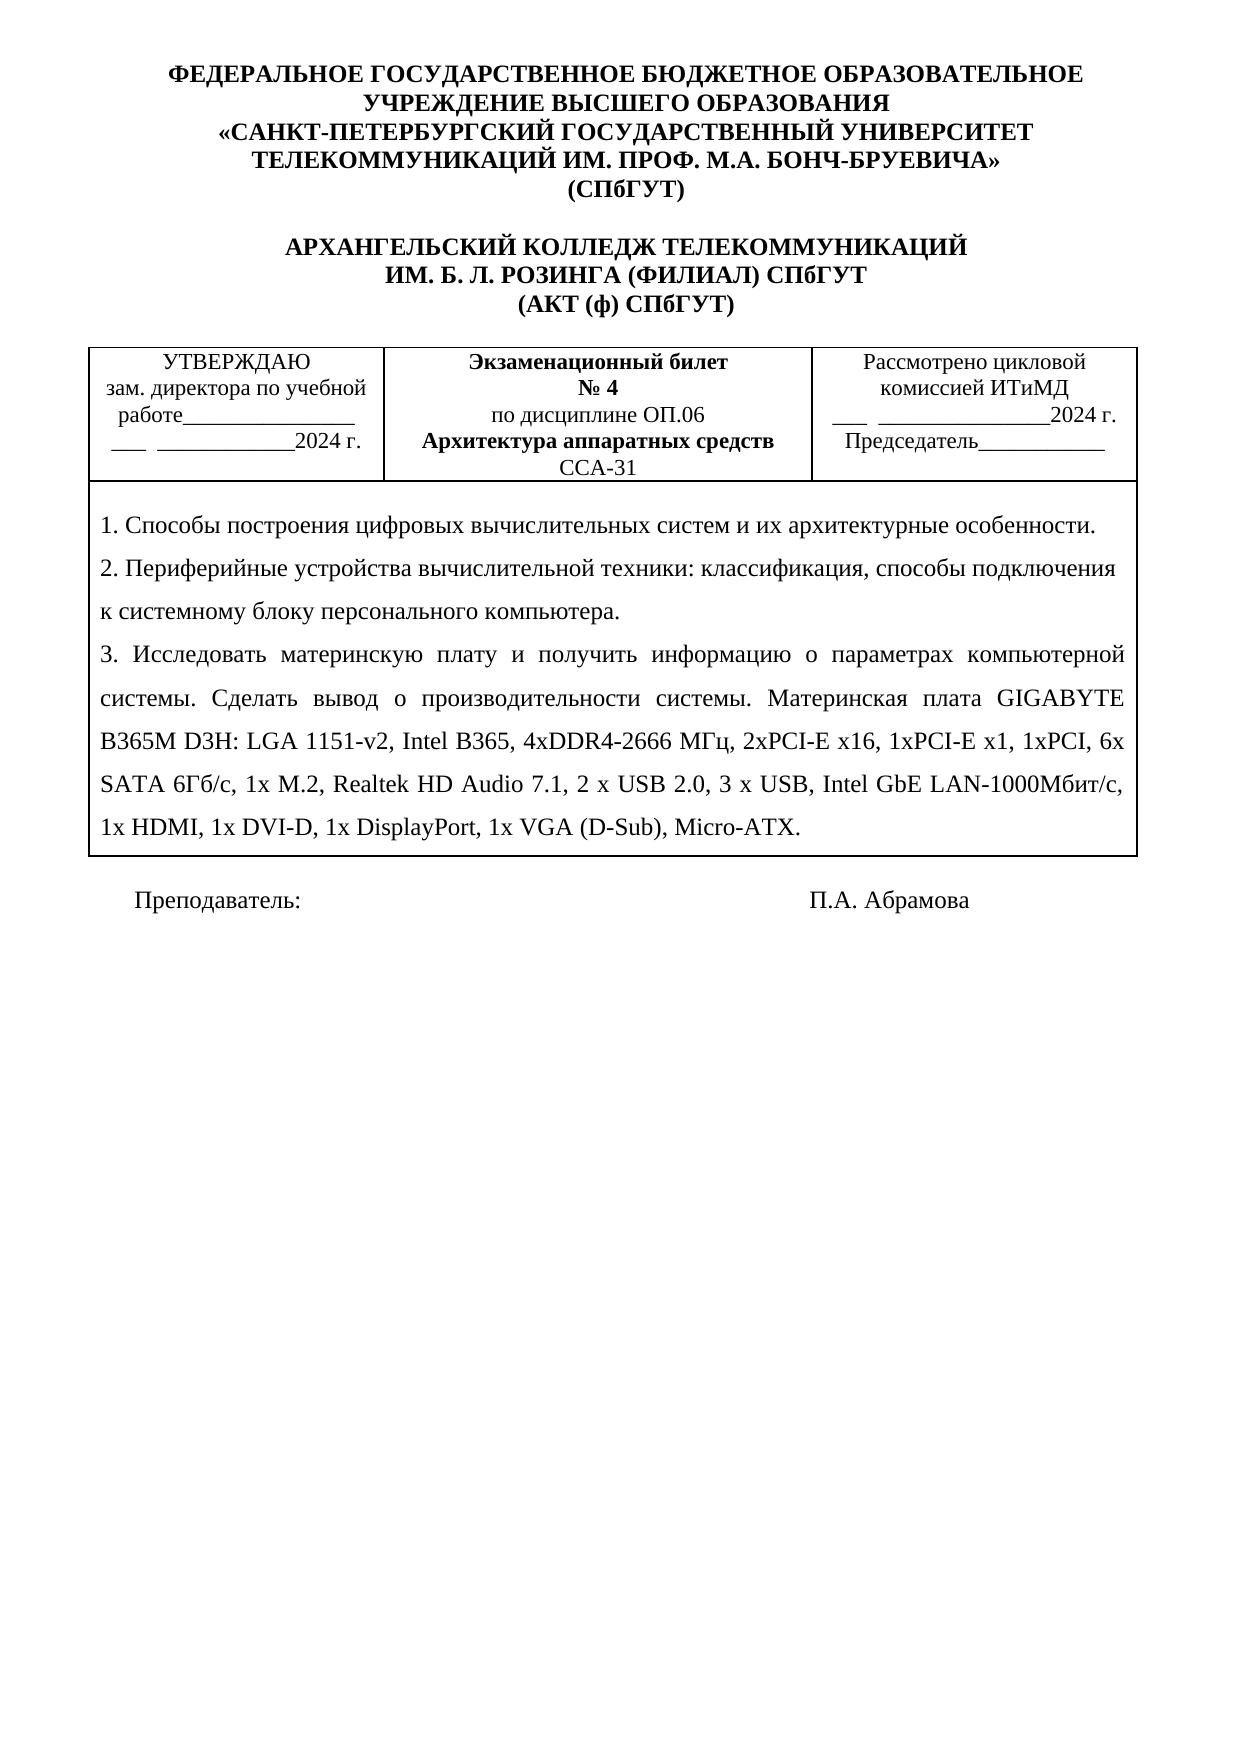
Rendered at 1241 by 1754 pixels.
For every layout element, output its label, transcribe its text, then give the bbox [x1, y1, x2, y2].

text ИМ. Б. Л. РОЗИНГА (ФИЛИАЛ) СПбГУТ [59, 260, 1193, 289]
text ФЕДЕРАЛЬНОЕ ГОСУДАРСТВЕННОЕ БЮДЖЕТНОЕ ОБРАЗОВАТЕЛЬНОЕ [59, 59, 1193, 88]
text «САНКТ-ПЕТЕРБУРГСКИЙ ГОСУДАРСТВЕННЫЙ УНИВЕРСИТЕТ [59, 117, 1193, 145]
text УЧРЕЖДЕНИЕ ВЫСШЕГО ОБРАЗОВАНИЯ [59, 88, 1193, 117]
table_header Рассмотрено цикловой комиссией ИТиМД ___ _______________2024 г. Председатель___________ [813, 348, 1136, 480]
table_header Экзаменационный билет № 4 по дисциплине ОП.06 Архитектура аппаратных средств ССА-31 [385, 348, 811, 480]
text ТЕЛЕКОММУНИКАЦИЙ ИМ. ПРОФ. М.А. БОНЧ-БРУЕВИЧА» [59, 145, 1193, 174]
text АРХАНГЕЛЬСКИЙ КОЛЛЕДЖ ТЕЛЕКОММУНИКАЦИЙ [59, 232, 1193, 260]
text (СПбГУТ) [59, 174, 1193, 203]
text (АКТ (ф) СПбГУТ) [59, 289, 1193, 318]
table_cell 1. Способы построения цифровых вычислительных систем и их архитектурные особенности. 2. Периферийные устройства вычислительной техники: классификация, способы подключения к системному блоку персонального компьютера. 3. Исследовать материнскую плату и получить информацию о параметрах компьютерной системы. Сделать вывод о производительности системы. Материнская плата GIGABYTE B365M D3H: LGA 1151-v2, Intel B365, 4xDDR4-2666 МГц, 2xPCI-E x16, 1xPCI-E x1, 1xPCI, 6x SATA 6Гб/с, 1х М.2, Realtek HD Audio 7.1, 2 x USB 2.0, 3 x USB, Intel GbE LAN-1000Мбит/с, 1x HDMI, 1x DVI-D, 1x DisplayPort, 1x VGA (D-Sub), Micro-ATX. [90, 482, 1136, 855]
text Преподаватель: П.А. Абрамова [59, 885, 1193, 914]
table_header УТВЕРЖДАЮ зам. директора по учебной работе_______________ ___ ____________2024 г. [90, 348, 383, 480]
